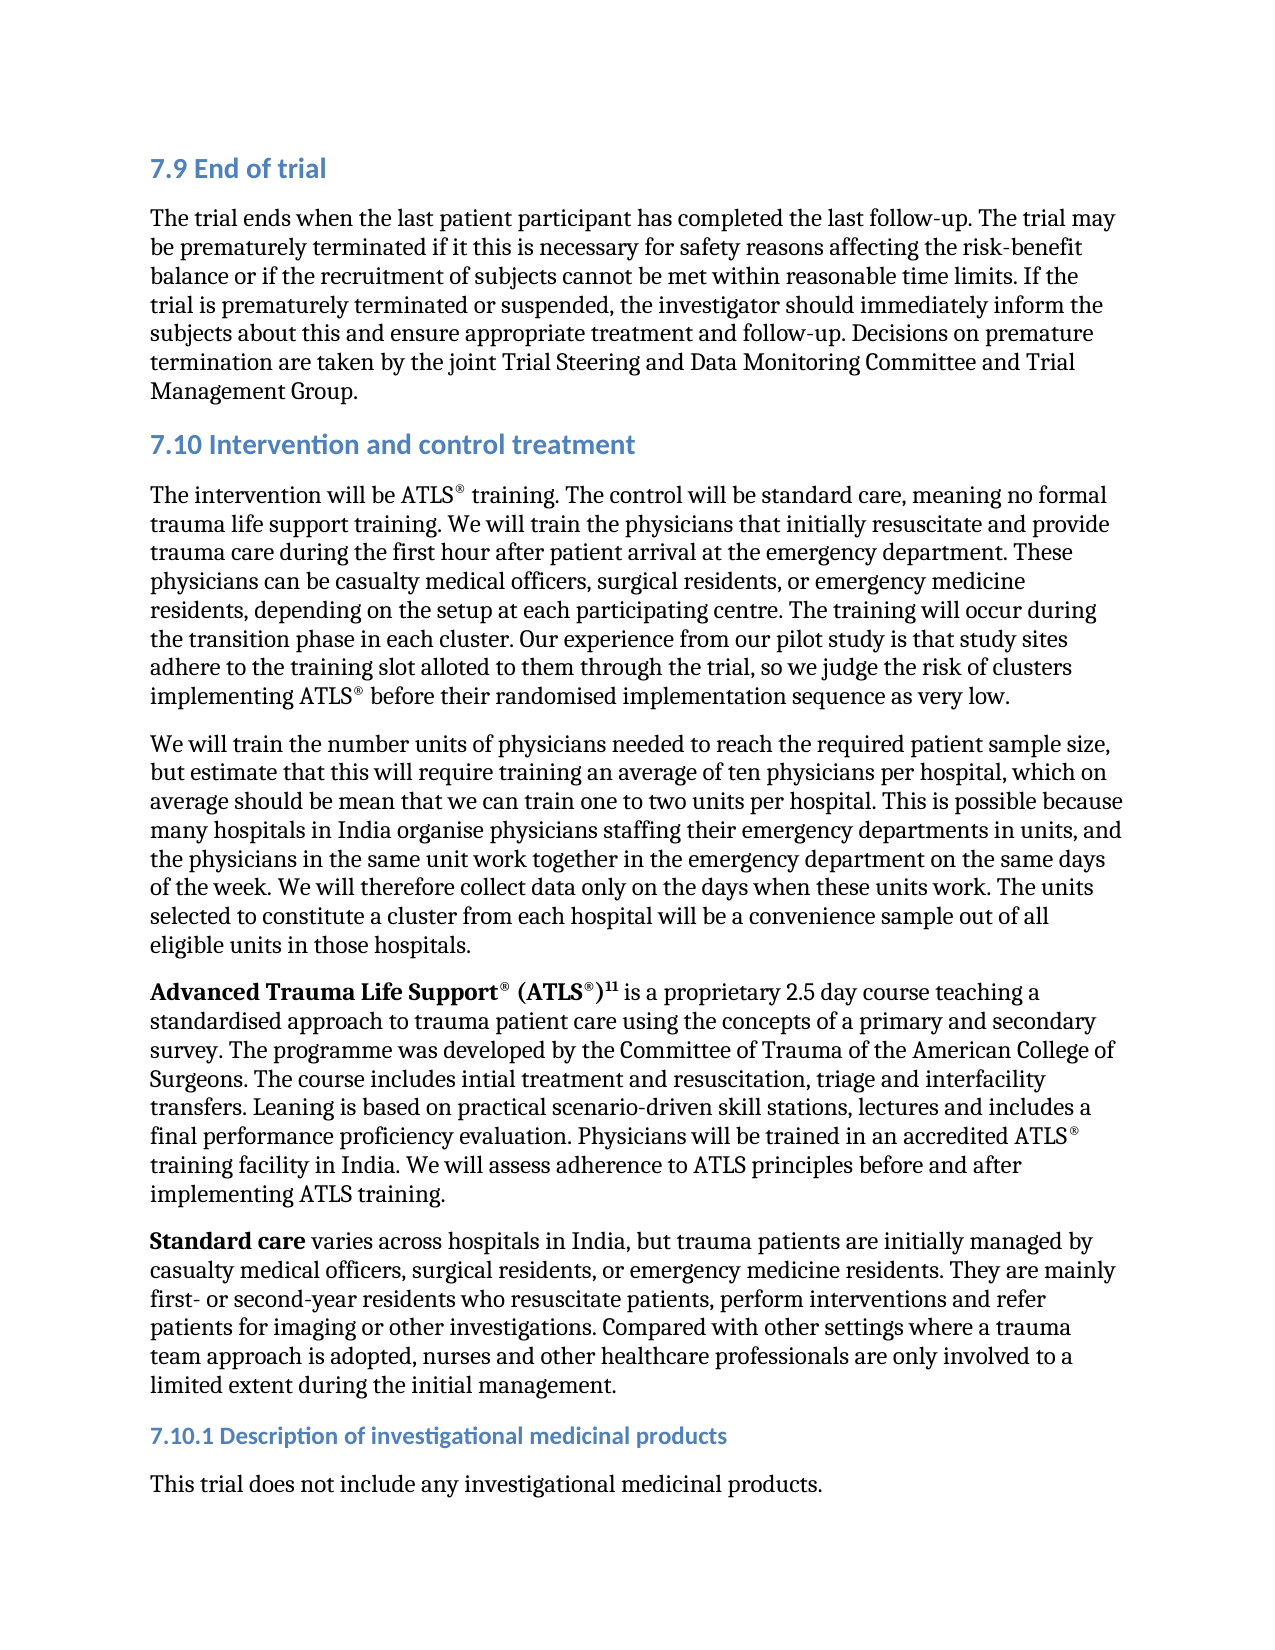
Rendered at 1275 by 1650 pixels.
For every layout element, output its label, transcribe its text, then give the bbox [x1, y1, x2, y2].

text This trial does not include any investigational medicinal products. [150, 1470, 1125, 1498]
subtitle 7.9 End of trial [150, 150, 1125, 186]
subtitle 7.10 Intervention and control treatment [150, 426, 1125, 462]
text The trial ends when the last patient participant has completed the last follow-up. The trial may be prematurely terminated if it this is necessary for safety reasons affecting the risk-benefit balance or if the recruitment of subjects cannot be met within reasonable time limits. If the trial is prematurely terminated or suspended, the investigator should immediately inform the subjects about this and ensure appropriate treatment and follow-up. Decisions on premature termination are taken by the joint Trial Steering and Data Monitoring Committee and Trial Management Group. [150, 204, 1125, 406]
text Standard care varies across hospitals in India, but trauma patients are initially managed by casualty medical officers, surgical residents, or emergency medicine residents. They are mainly first- or second-year residents who resuscitate patients, perform interventions and refer patients for imaging or other investigations. Compared with other settings where a trauma team approach is adopted, nurses and other healthcare professionals are only involved to a limited extent during the initial management. [150, 1227, 1125, 1399]
text We will train the number units of physicians needed to reach the required patient sample size, but estimate that this will require training an average of ten physicians per hospital, which on average should be mean that we can train one to two units per hospital. This is possible because many hospitals in India organise physicians staffing their emergency departments in units, and the physicians in the same unit work together in the emergency department on the same days of the week. We will therefore collect data only on the days when these units work. The units selected to constitute a cluster from each hospital will be a convenience sample out of all eligible units in those hospitals. [150, 729, 1125, 959]
text The intervention will be ATLS® training. The control will be standard care, meaning no formal trauma life support training. We will train the physicians that initially resuscitate and provide trauma care during the first hour after patient arrival at the emergency department. These physicians can be casualty medical officers, surgical residents, or emergency medicine residents, depending on the setup at each participating centre. The training will occur during the transition phase in each cluster. Our experience from our pilot study is that study sites adhere to the training slot alloted to them through the trial, so we judge the risk of clusters implementing ATLS® before their randomised implementation sequence as very low. [150, 481, 1125, 711]
subtitle 7.10.1 Description of investigational medicinal products [150, 1420, 1125, 1451]
text Advanced Trauma Life Support® (ATLS®)11 is a proprietary 2.5 day course teaching a standardised approach to trauma patient care using the concepts of a primary and secondary survey. The programme was developed by the Committee of Trauma of the American College of Surgeons. The course includes intial treatment and resuscitation, triage and interfacility transfers. Leaning is based on practical scenario-driven skill stations, lectures and includes a final performance proficiency evaluation. Physicians will be trained in an accredited ATLS® training facility in India. We will assess adherence to ATLS principles before and after implementing ATLS training. [150, 978, 1125, 1208]
